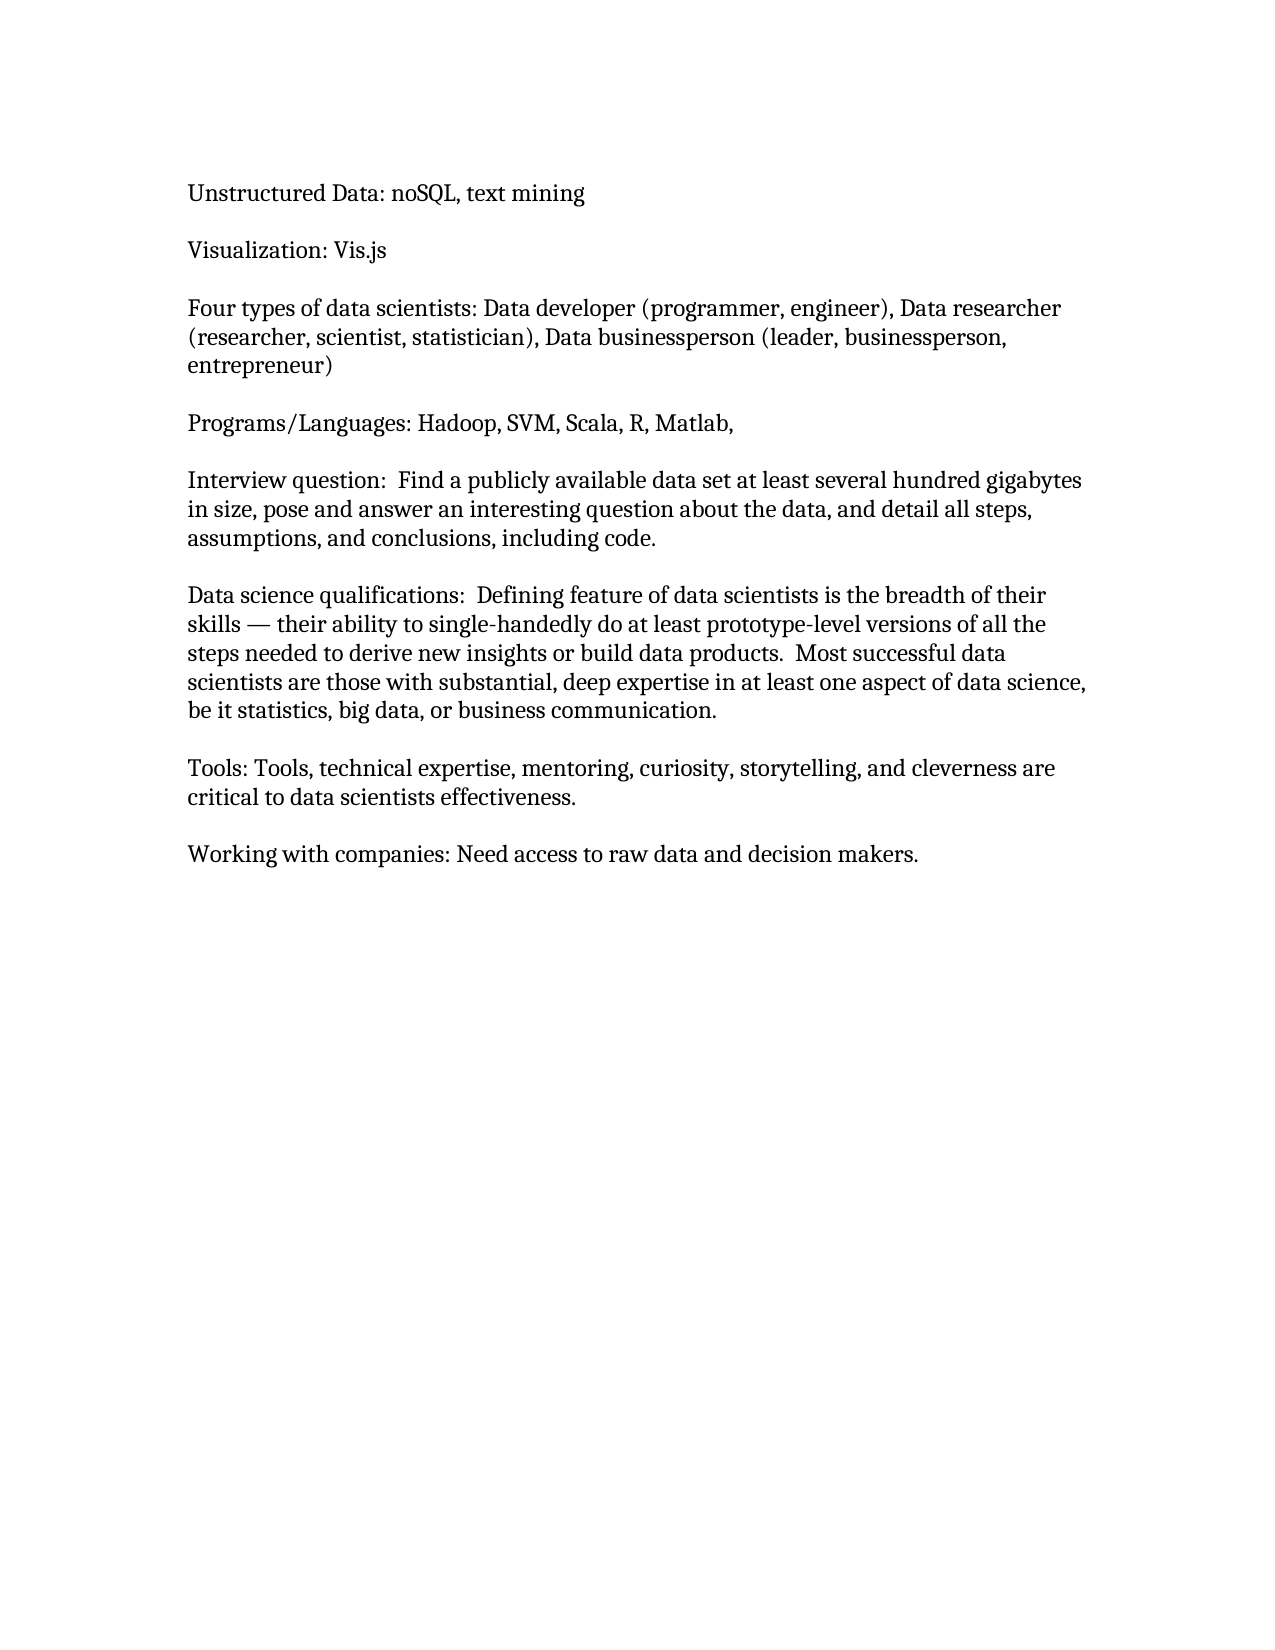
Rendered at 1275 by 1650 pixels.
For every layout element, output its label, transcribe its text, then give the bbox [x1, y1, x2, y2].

text Data science qualifications: Defining feature of data scientists is the breadth of their skills — their ability to single-handedly do at least prototype-level versions of all the steps needed to derive new insights or build data products. Most successful data scientists are those with substantial, deep expertise in at least one aspect of data science, be it statistics, big data, or business communication. [187, 581, 1087, 725]
text Working with companies: Need access to raw data and decision makers. [187, 840, 1087, 869]
text Interview question: Find a publicly available data set at least several hundred gigabytes in size, pose and answer an interesting question about the data, and detail all steps, assumptions, and conclusions, including code. [187, 466, 1087, 552]
text Four types of data scientists: Data developer (programmer, engineer), Data researcher (researcher, scientist, statistician), Data businessperson (leader, businessperson, entrepreneur) [187, 294, 1087, 380]
text Unstructured Data: noSQL, text mining [187, 179, 1087, 207]
text Programs/Languages: Hadoop, SVM, Scala, R, Matlab, [187, 409, 1087, 437]
text Tools: Tools, technical expertise, mentoring, curiosity, storytelling, and cleverness are critical to data scientists effectiveness. [187, 754, 1087, 811]
text Visualization: Vis.js [187, 236, 1087, 265]
